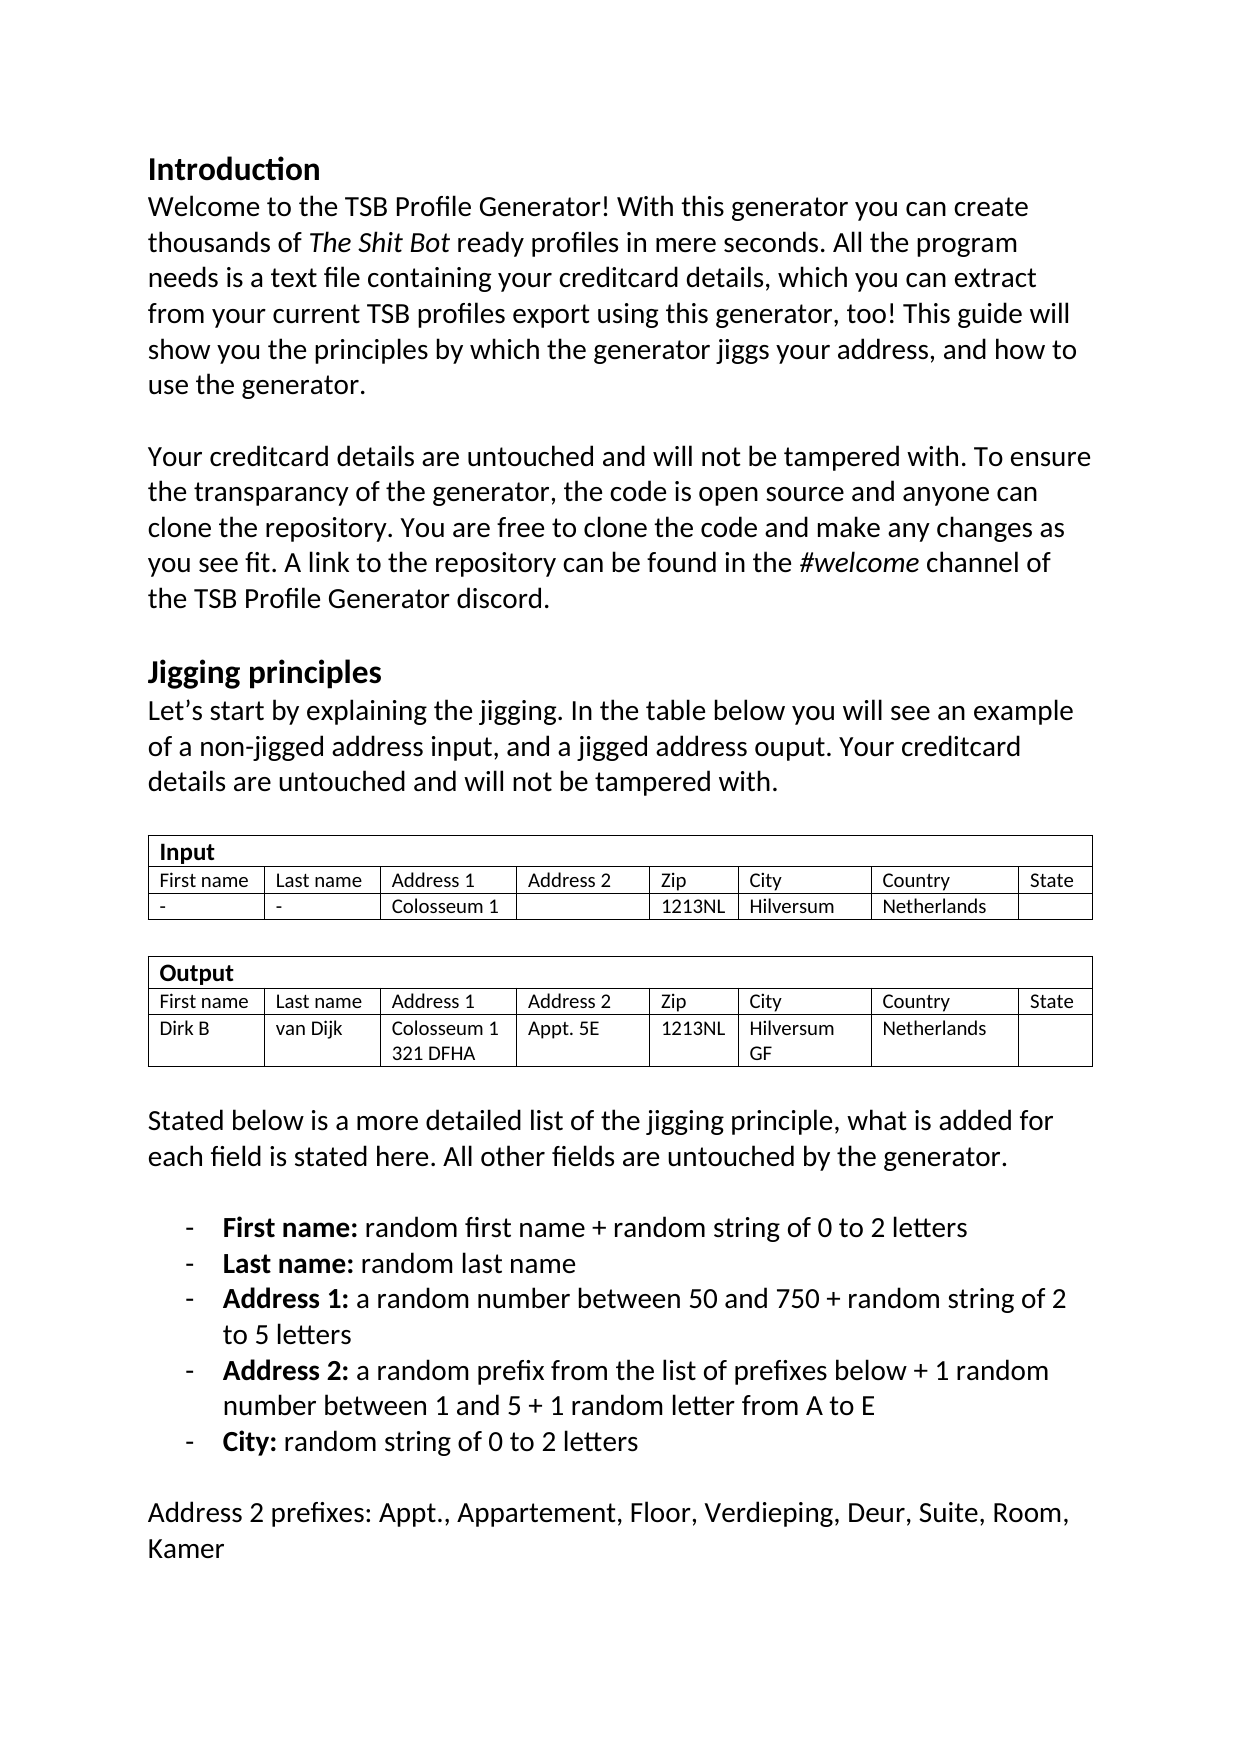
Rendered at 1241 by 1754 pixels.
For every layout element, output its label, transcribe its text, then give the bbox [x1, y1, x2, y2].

table_cell Zip [650, 989, 738, 1014]
table_cell State [1019, 867, 1092, 893]
table_cell Zip [650, 867, 738, 893]
table_header [738, 957, 871, 987]
table_cell [1019, 1015, 1092, 1066]
table_cell Address 1 [381, 989, 516, 1014]
list Address 2: a random prefix from the list of prefixes below + 1 random number between 1 and 5 + 1 random letter from A to E [185, 1352, 1093, 1423]
text Address 2 prefixes: Appt., Appartement, Floor, Verdieping, Deur, Suite, Room, Kamer [148, 1494, 1093, 1566]
table_header Output [149, 957, 264, 987]
table_cell [1019, 894, 1092, 919]
table_header [738, 836, 871, 866]
table_header [650, 957, 738, 987]
table_cell Last name [265, 989, 380, 1014]
table_cell 1213NL [650, 1015, 738, 1066]
table_cell Netherlands [872, 894, 1018, 919]
table_cell - [265, 894, 380, 919]
table_header [650, 836, 738, 866]
table_header [1019, 836, 1092, 866]
table_cell Address 2 [517, 989, 649, 1014]
table_cell Address 1 [381, 867, 516, 893]
table_header [1019, 957, 1092, 987]
table_cell 1213NL [650, 894, 738, 919]
text Your creditcard details are untouched and will not be tampered with. To ensure the transparancy of the generator, the code is open source and anyone can clone the repository. You are free to clone the code and make any changes as you see fit. A link to the repository can be found in the #welcome channel of the TSB Profile Generator discord. [148, 438, 1093, 616]
table_header [380, 836, 517, 866]
table_cell Hilversum GF [739, 1015, 871, 1066]
table_cell Country [872, 867, 1018, 893]
text Jigging principles [148, 651, 1093, 692]
table_cell City [739, 867, 871, 893]
table_cell Netherlands [872, 1015, 1018, 1066]
table_header [517, 836, 649, 866]
text Welcome to the TSB Profile Generator! With this generator you can create thousands of The Shit Bot ready profiles in mere seconds. All the program needs is a text file containing your creditcard details, which you can extract from your current TSB profiles export using this generator, too! This guide will show you the principles by which the generator jiggs your address, and how to use the generator. [148, 188, 1093, 402]
table_cell Dirk B [149, 1015, 264, 1066]
table_cell First name [149, 867, 264, 893]
table_header [871, 836, 1019, 866]
table_cell Country [872, 989, 1018, 1014]
table_header [264, 957, 380, 987]
table_header [380, 957, 517, 987]
table_cell - [149, 894, 264, 919]
table_cell First name [149, 989, 264, 1014]
list Address 1: a random number between 50 and 750 + random string of 2 to 5 letters [185, 1281, 1093, 1352]
text Let’s start by explaining the jigging. In the table below you will see an example of a non-jigged address input, and a jigged address ouput. Your creditcard details are untouched and will not be tampered with. [148, 692, 1093, 799]
list First name: random first name + random string of 0 to 2 letters [185, 1209, 1093, 1245]
table_header [517, 957, 649, 987]
list Last name: random last name [185, 1245, 1093, 1281]
table_cell Address 2 [517, 867, 649, 893]
table_cell City [739, 989, 871, 1014]
table_header [264, 836, 380, 866]
table_cell Colosseum 1 [381, 894, 516, 919]
table_cell Colosseum 1 321 DFHA [381, 1015, 516, 1066]
table_cell Last name [265, 867, 380, 893]
list City: random string of 0 to 2 letters [185, 1423, 1093, 1459]
table_cell Hilversum [739, 894, 871, 919]
table_cell Appt. 5E [517, 1015, 649, 1066]
table_header [871, 957, 1019, 987]
table_cell van Dijk [265, 1015, 380, 1066]
text Introduction [148, 148, 1093, 188]
text Stated below is a more detailed list of the jigging principle, what is added for each field is stated here. All other fields are untouched by the generator. [148, 1102, 1093, 1174]
table_cell [517, 894, 649, 919]
table_header Input [149, 836, 264, 866]
table_cell State [1019, 989, 1092, 1014]
